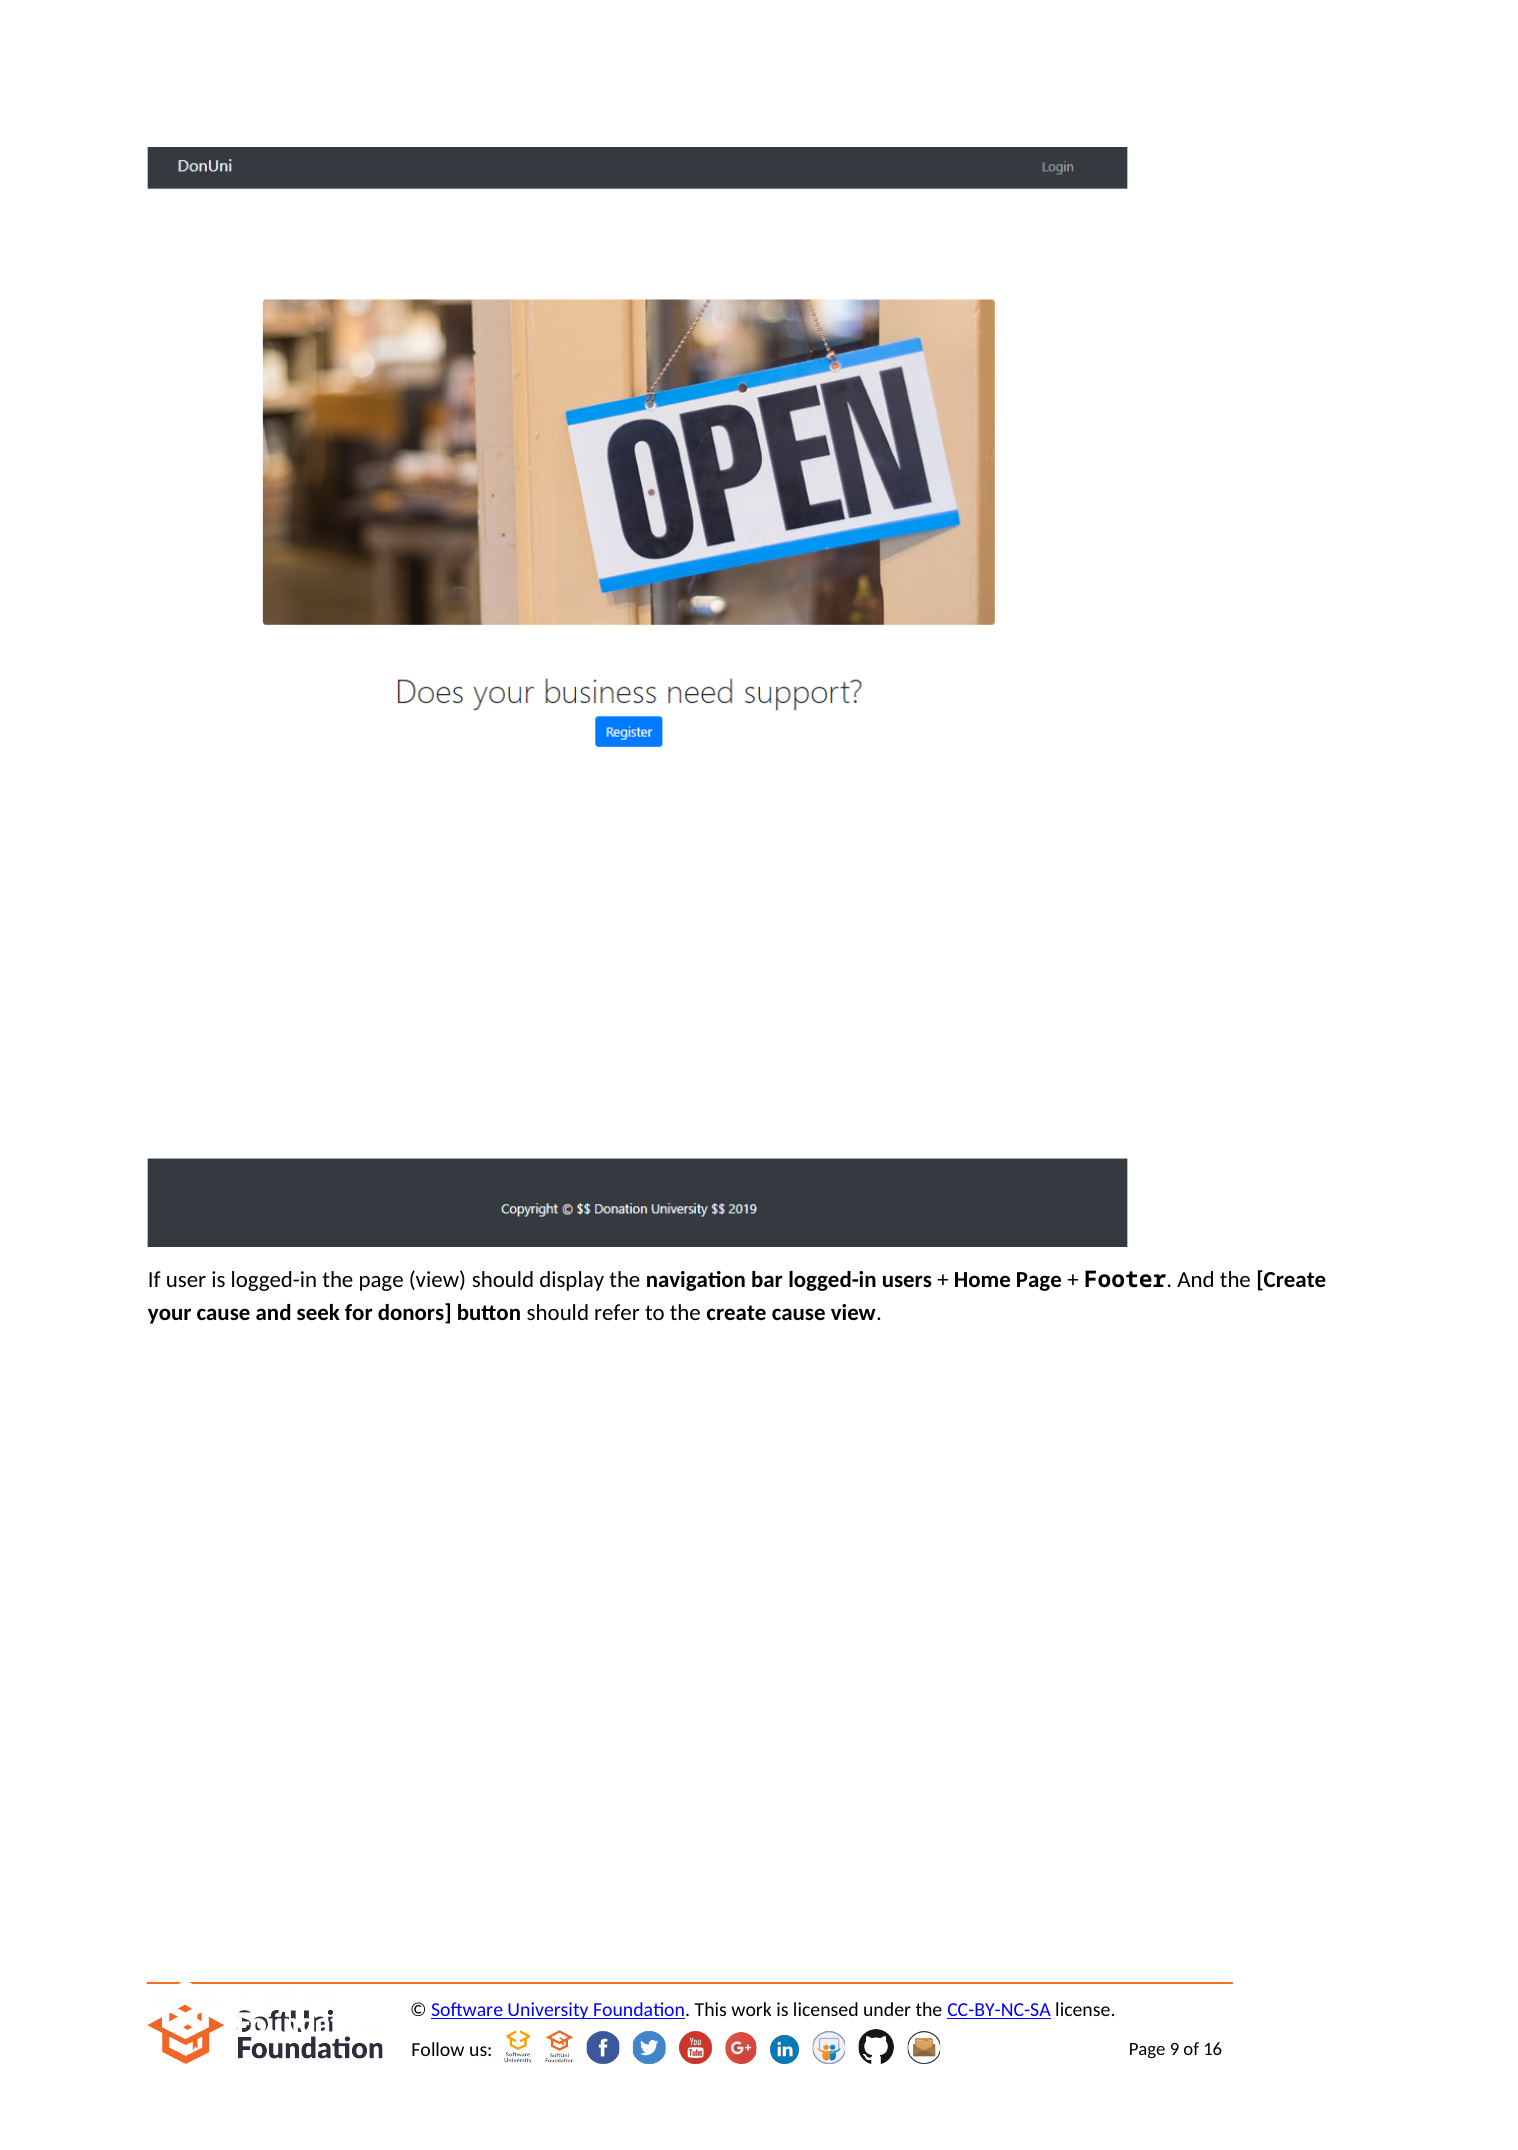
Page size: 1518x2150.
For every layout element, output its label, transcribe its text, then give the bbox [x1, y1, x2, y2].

picture [858, 2029, 894, 2064]
picture [632, 2031, 666, 2064]
picture [147, 147, 1128, 1247]
picture [586, 2031, 620, 2064]
text If user is logged-in the page (view) should display the navigation bar logged-in users + Home Page + Footer. And the [Create your cause and seek for donors] button should refer to the create cause view. [148, 1263, 1370, 1326]
picture [504, 2030, 532, 2064]
picture [770, 2056, 778, 2064]
picture [679, 2031, 712, 2064]
picture [147, 1980, 383, 2064]
picture [907, 2031, 941, 2064]
picture [545, 2030, 574, 2064]
picture [725, 2032, 757, 2064]
picture [770, 2035, 778, 2043]
picture [791, 2056, 799, 2064]
picture [791, 2035, 799, 2043]
picture [812, 2031, 846, 2064]
